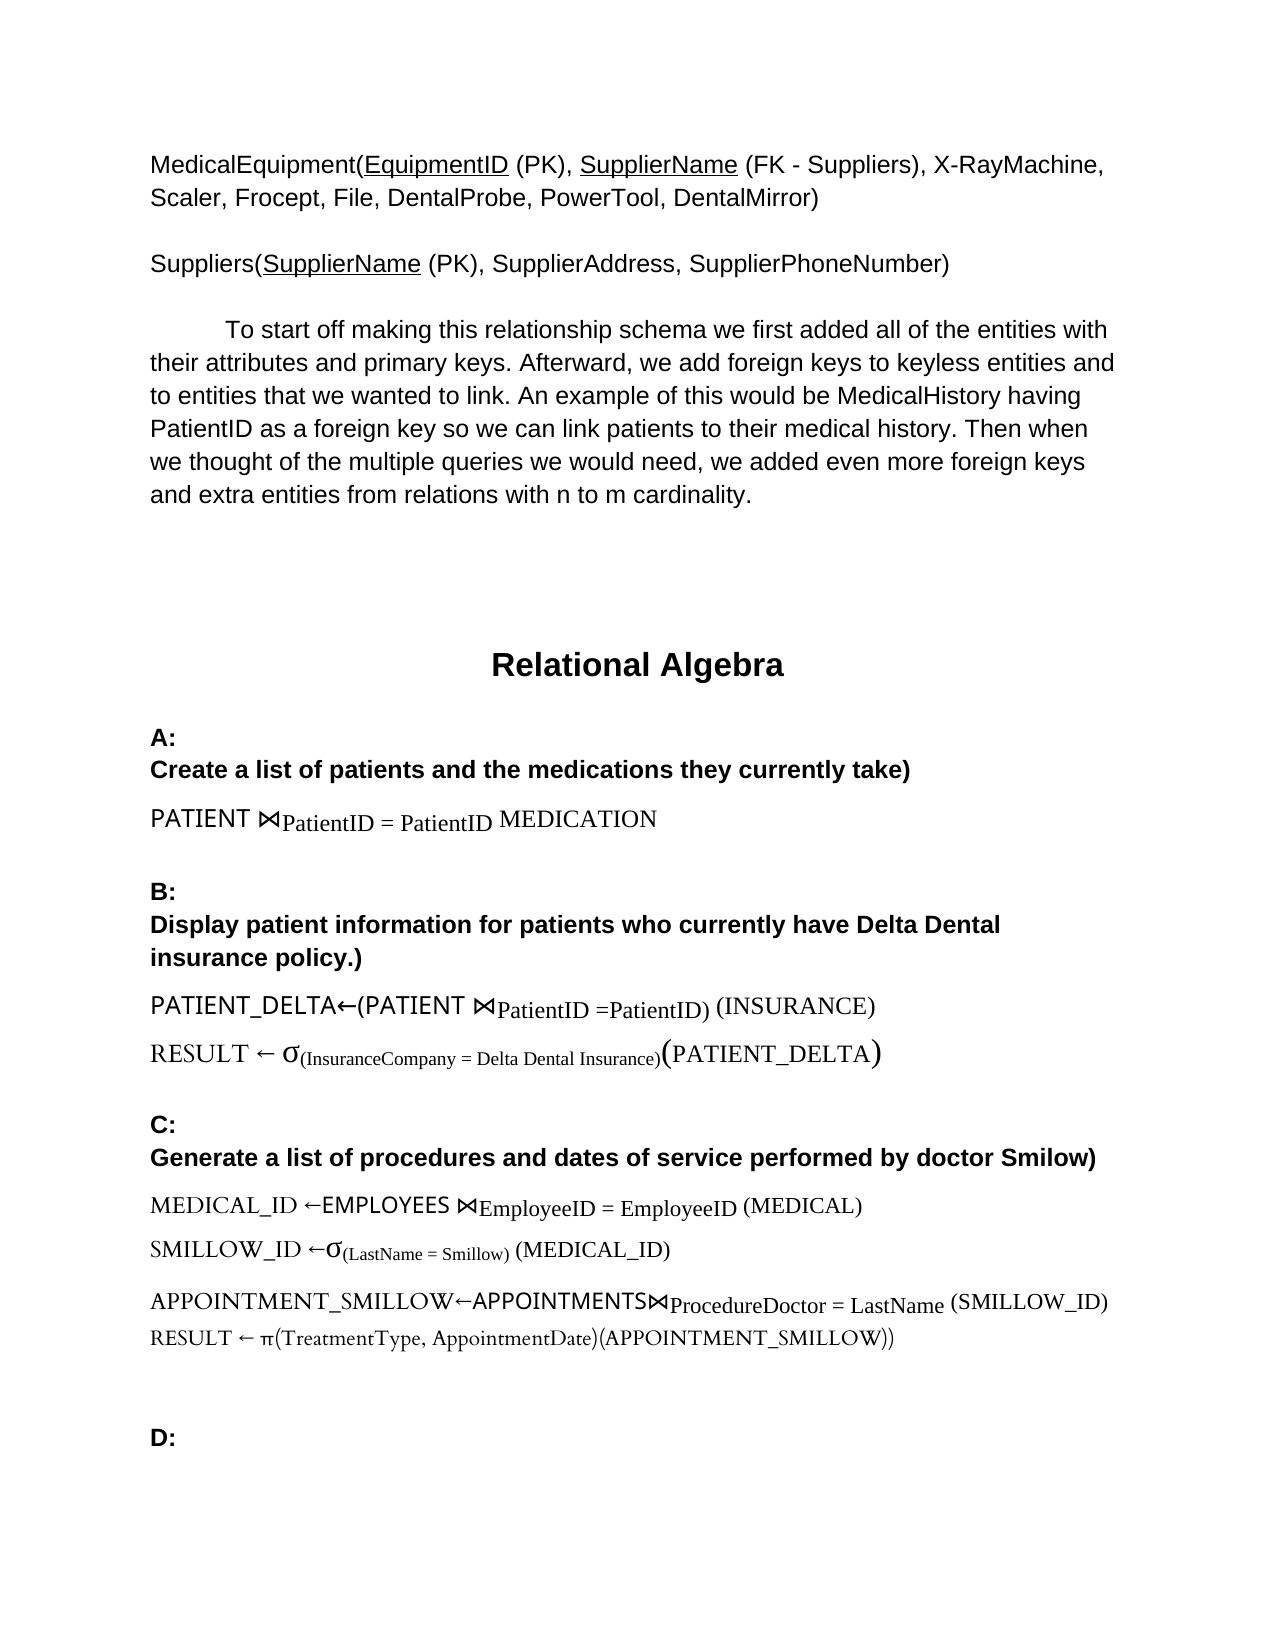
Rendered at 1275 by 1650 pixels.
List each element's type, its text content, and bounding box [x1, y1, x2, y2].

text A: [150, 722, 1125, 751]
text D: [150, 1423, 1125, 1452]
text RESULT ← π(TreatmentType, AppointmentDate)(APPOINTMENT_SMILLOW)) [150, 1325, 1125, 1353]
text Generate a list of procedures and dates of service performed by doctor Smilow) [150, 1143, 1125, 1172]
text Relational Algebra [150, 645, 1125, 684]
text Suppliers(SupplierName (PK), SupplierAddress, SupplierPhoneNumber) [150, 249, 1125, 278]
text MEDICAL_ID ←EMPLOYEES ⋈EmployeeID = EmployeeID (MEDICAL) [150, 1176, 1125, 1222]
text B: [150, 877, 1125, 905]
text Display patient information for patients who currently have Delta Dental insurance policy.) [150, 910, 1125, 971]
text SMILLOW_ID ←σ(LastName = Smillow) (MEDICAL_ID) [150, 1228, 1125, 1266]
text C: [150, 1110, 1125, 1139]
text PATIENT_DELTA←(PATIENT ⋈PatientID =PatientID) (INSURANCE) [150, 976, 1125, 1024]
text Create a list of patients and the medications they currently take) [150, 756, 1125, 784]
text PATIENT ⋈PatientID = PatientID MEDICATION [150, 788, 1125, 836]
text MedicalEquipment(EquipmentID (PK), SupplierName (FK - Suppliers), X-RayMachine, Scaler, Frocept, File, DentalProbe, PowerTool, DentalMirror) [150, 150, 1125, 212]
text RESULT ← σ(InsuranceCompany = Delta Dental Insurance)(PATIENT_DELTA) [150, 1031, 1125, 1071]
text To start off making this relationship schema we first added all of the entities with their attributes and primary keys. Afterward, we add foreign keys to keyless entities and to entities that we wanted to link. An example of this would be MedicalHistory having PatientID as a foreign key so we can link patients to their medical history. Then when we thought of the multiple queries we would need, we added even more foreign keys and extra entities from relations with n to m cardinality. [150, 315, 1125, 509]
text APPOINTMENT_SMILLOW←APPOINTMENTS⋈ProcedureDoctor = LastName (SMILLOW_ID) [150, 1273, 1125, 1318]
